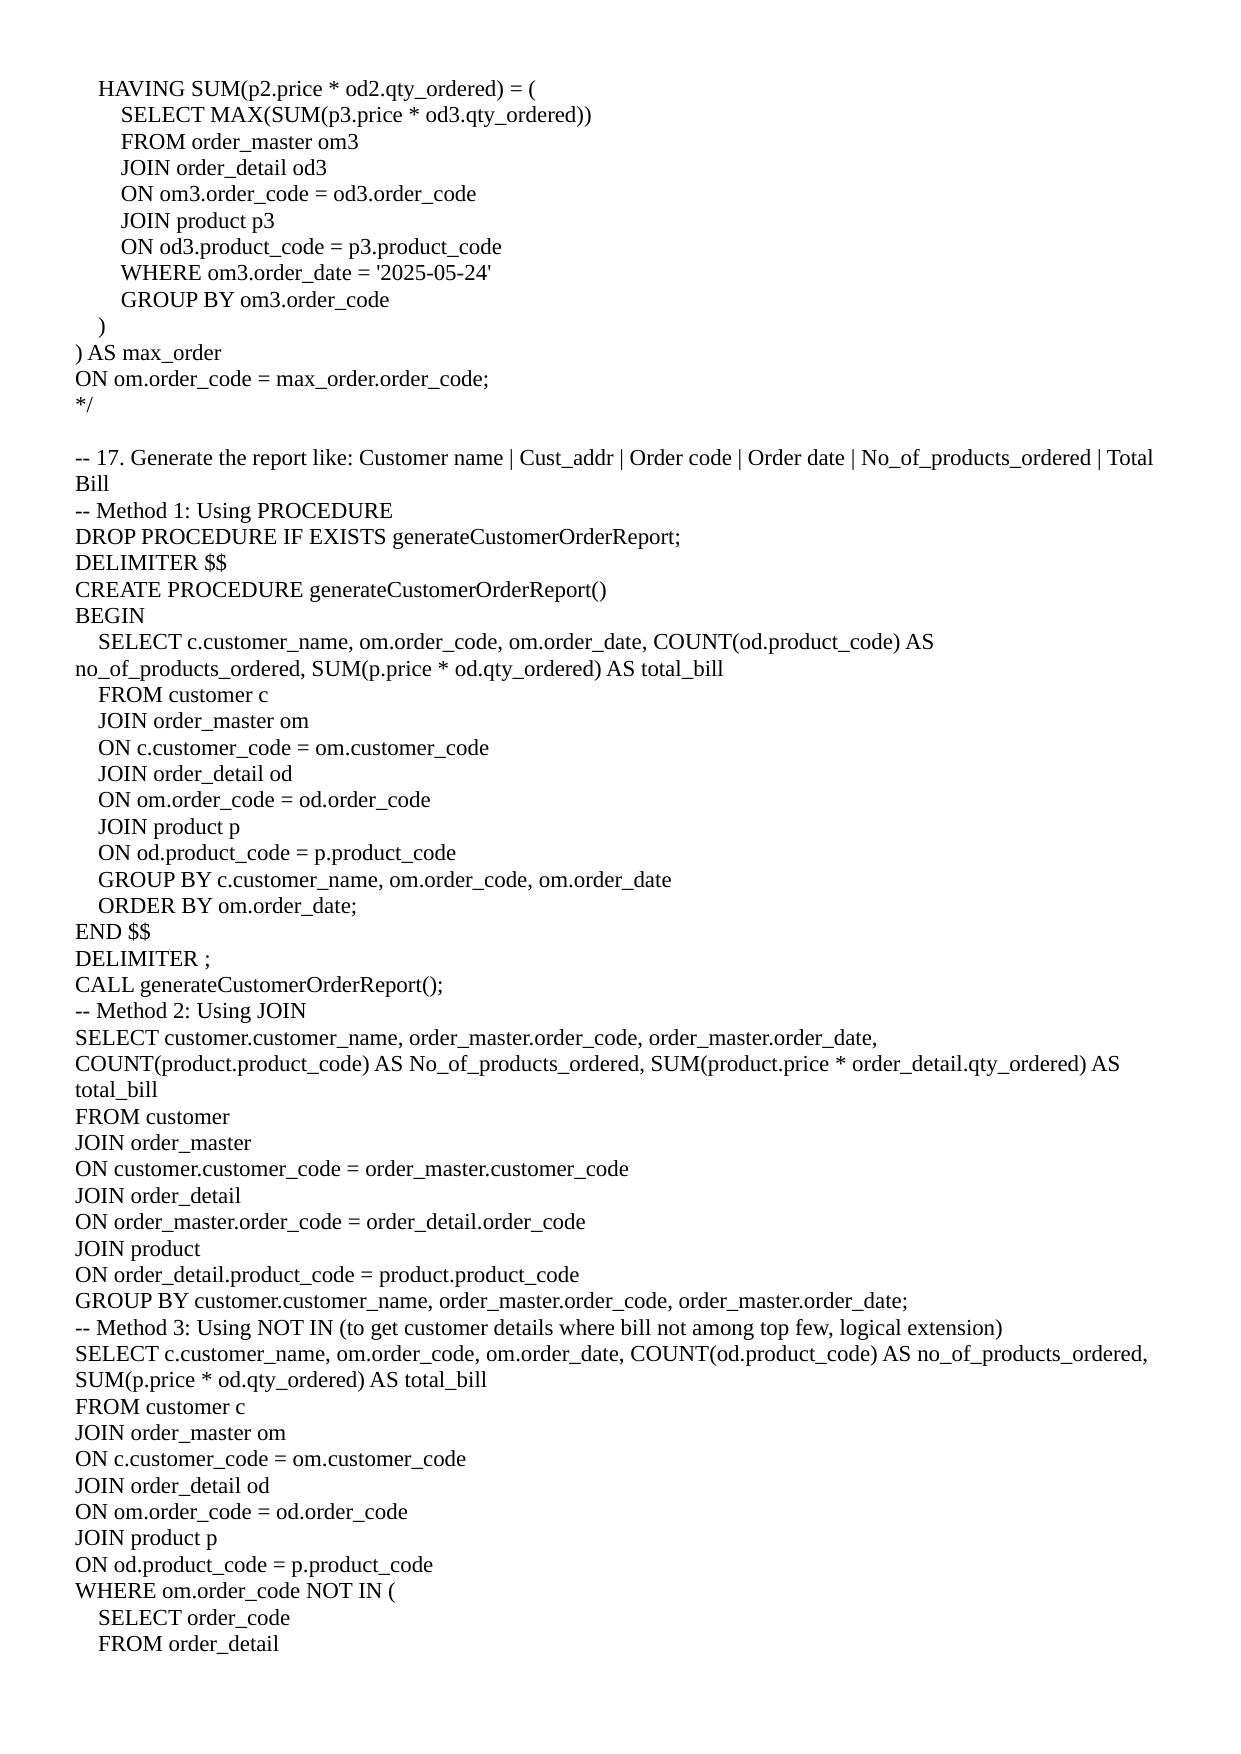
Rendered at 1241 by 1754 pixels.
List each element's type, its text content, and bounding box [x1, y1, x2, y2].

text SELECT order_code [75, 1603, 1165, 1630]
text CALL generateCustomerOrderReport(); [75, 971, 1165, 997]
text WHERE om.order_code NOT IN ( [75, 1577, 1165, 1603]
text JOIN order_master om [75, 1419, 1165, 1445]
text ON om.order_code = od.order_code [75, 787, 1165, 813]
text FROM customer c [75, 1393, 1165, 1419]
text WHERE om3.order_date = '2025-05-24' [75, 259, 1165, 286]
text JOIN product p [75, 1524, 1165, 1551]
text -- Method 2: Using JOIN [75, 997, 1165, 1024]
text ON od.product_code = p.product_code [75, 839, 1165, 866]
text JOIN product p3 [75, 207, 1165, 233]
text GROUP BY om3.order_code [75, 286, 1165, 312]
text SELECT MAX(SUM(p3.price * od3.qty_ordered)) [75, 101, 1165, 128]
text FROM customer [75, 1103, 1165, 1129]
text FROM order_detail [75, 1630, 1165, 1656]
text HAVING SUM(p2.price * od2.qty_ordered) = ( [75, 75, 1165, 101]
text ON om3.order_code = od3.order_code [75, 180, 1165, 207]
text SELECT customer.customer_name, order_master.order_code, order_master.order_date, COUNT(product.product_code) AS No_of_products_ordered, SUM(product.price * order_detail.qty_ordered) AS total_bill [75, 1024, 1165, 1103]
text ON c.customer_code = om.customer_code [75, 734, 1165, 760]
text DELIMITER ; [75, 945, 1165, 971]
text JOIN order_detail [75, 1182, 1165, 1208]
text BEGIN [75, 602, 1165, 628]
text */ [75, 391, 1165, 418]
text SELECT c.customer_name, om.order_code, om.order_date, COUNT(od.product_code) AS no_of_products_ordered, SUM(p.price * od.qty_ordered) AS total_bill [75, 1340, 1165, 1393]
text ) AS max_order [75, 338, 1165, 365]
text ON customer.customer_code = order_master.customer_code [75, 1156, 1165, 1182]
text FROM order_master om3 [75, 128, 1165, 154]
text JOIN product [75, 1234, 1165, 1261]
text JOIN order_detail od [75, 760, 1165, 787]
text -- Method 3: Using NOT IN (to get customer details where bill not among top few, logical extension) [75, 1314, 1165, 1340]
text ON om.order_code = od.order_code [75, 1498, 1165, 1524]
text JOIN order_detail od [75, 1472, 1165, 1498]
text FROM customer c [75, 681, 1165, 707]
text JOIN order_master om [75, 707, 1165, 734]
text DELIMITER $$ [75, 549, 1165, 576]
text ON om.order_code = max_order.order_code; [75, 365, 1165, 391]
text GROUP BY c.customer_name, om.order_code, om.order_date [75, 866, 1165, 892]
text ON od3.product_code = p3.product_code [75, 233, 1165, 259]
text ON c.customer_code = om.customer_code [75, 1445, 1165, 1472]
text GROUP BY customer.customer_name, order_master.order_code, order_master.order_date; [75, 1287, 1165, 1314]
text ) [75, 312, 1165, 338]
text -- 17. Generate the report like: Customer name | Cust_addr | Order code | Order date | No_of_products_ordered | Total Bill [75, 444, 1165, 497]
text -- Method 1: Using PROCEDURE [75, 497, 1165, 523]
text JOIN order_master [75, 1129, 1165, 1156]
text DROP PROCEDURE IF EXISTS generateCustomerOrderReport; [75, 523, 1165, 549]
text JOIN order_detail od3 [75, 154, 1165, 180]
text ON od.product_code = p.product_code [75, 1551, 1165, 1577]
text ON order_master.order_code = order_detail.order_code [75, 1208, 1165, 1234]
text JOIN product p [75, 813, 1165, 839]
text ON order_detail.product_code = product.product_code [75, 1261, 1165, 1287]
text SELECT c.customer_name, om.order_code, om.order_date, COUNT(od.product_code) AS no_of_products_ordered, SUM(p.price * od.qty_ordered) AS total_bill [75, 628, 1165, 681]
text CREATE PROCEDURE generateCustomerOrderReport() [75, 576, 1165, 602]
text END $$ [75, 918, 1165, 945]
text ORDER BY om.order_date; [75, 892, 1165, 918]
